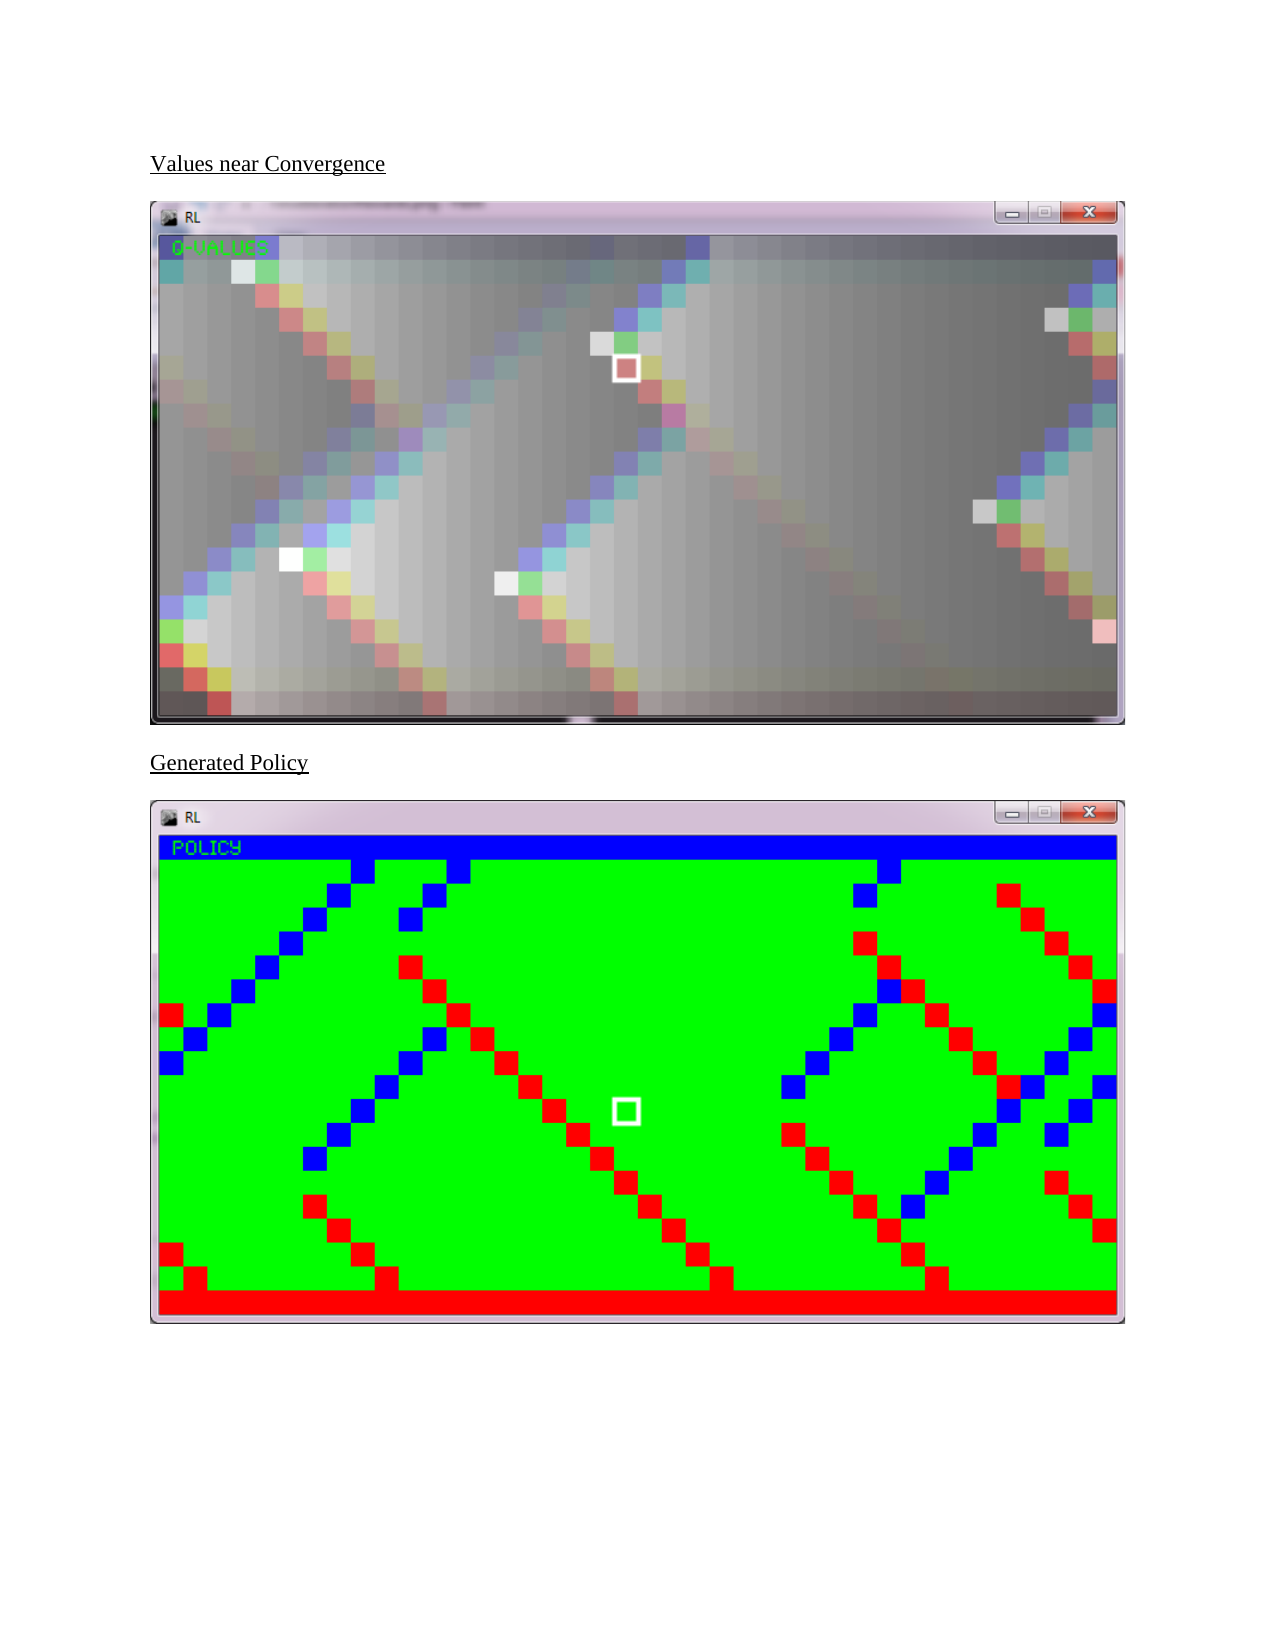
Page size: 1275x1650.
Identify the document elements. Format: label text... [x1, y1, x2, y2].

picture [150, 800, 1125, 1324]
picture [150, 201, 1125, 725]
text Generated Policy [150, 749, 1125, 776]
text Values near Convergence [150, 150, 1125, 176]
